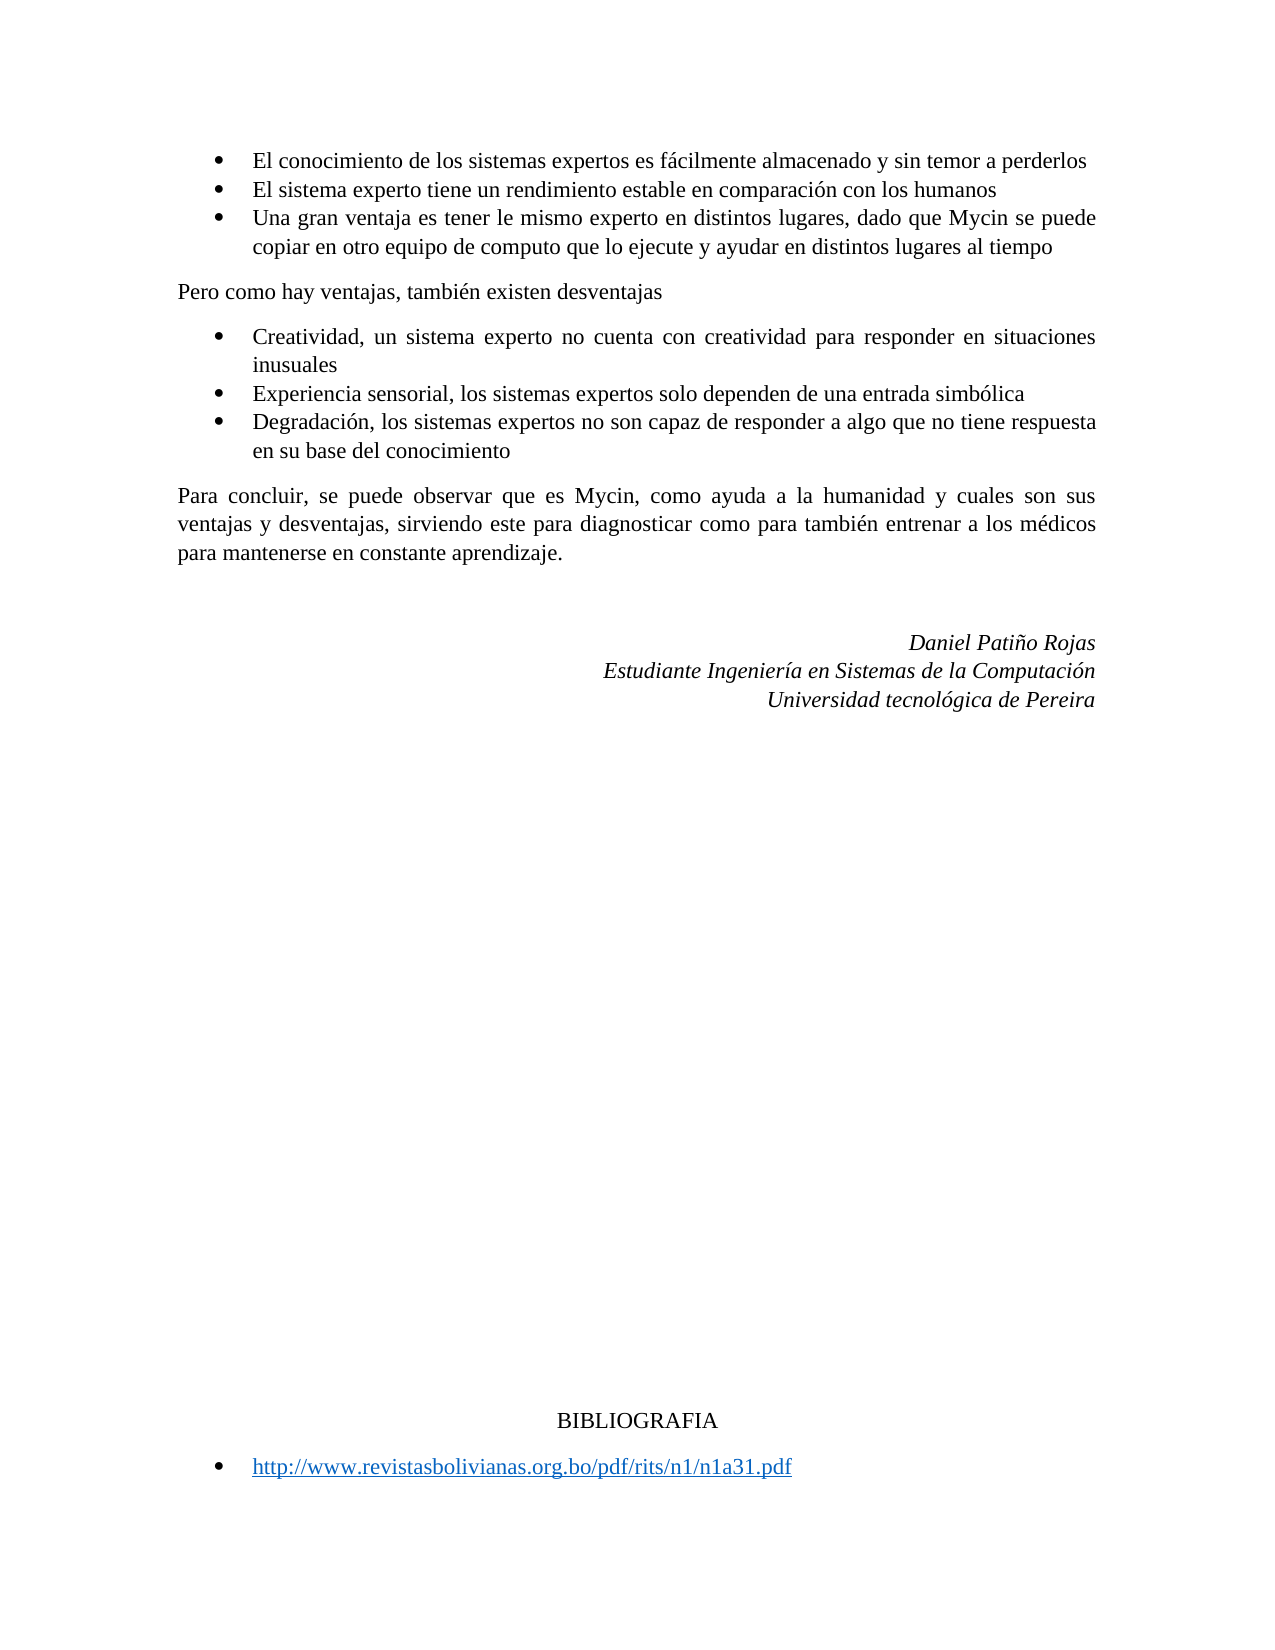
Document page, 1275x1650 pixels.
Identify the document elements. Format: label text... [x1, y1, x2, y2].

list Degradación, los sistemas expertos no son capaz de responder a algo que no tiene respuesta en su base del conocimiento [215, 408, 1098, 463]
list http://www.revistasbolivianas.org.bo/pdf/rits/n1/n1a31.pdf [215, 1453, 1098, 1479]
list El conocimiento de los sistemas expertos es fácilmente almacenado y sin temor a perderlos [215, 148, 1098, 174]
text Para concluir, se puede observar que es Mycin, como ayuda a la humanidad y cuales son sus ventajas y desventajas, sirviendo este para diagnosticar como para también entrenar a los médicos para mantenerse en constante aprendizaje. [177, 482, 1098, 565]
text BIBLIOGRAFIA [177, 1408, 1098, 1434]
text Pero como hay ventajas, también existen desventajas [177, 278, 1098, 304]
list Experiencia sensorial, los sistemas expertos solo dependen de una entrada simbólica [215, 380, 1098, 406]
list El sistema experto tiene un rendimiento estable en comparación con los humanos [215, 176, 1098, 202]
text Daniel Patiño Rojas Estudiante Ingeniería en Sistemas de la Computación Universidad tecnológica de Pereira [177, 629, 1098, 712]
list Una gran ventaja es tener le mismo experto en distintos lugares, dado que Mycin se puede copiar en otro equipo de computo que lo ejecute y ayudar en distintos lugares al tiempo [215, 204, 1098, 259]
list Creatividad, un sistema experto no cuenta con creatividad para responder en situaciones inusuales [215, 323, 1098, 378]
